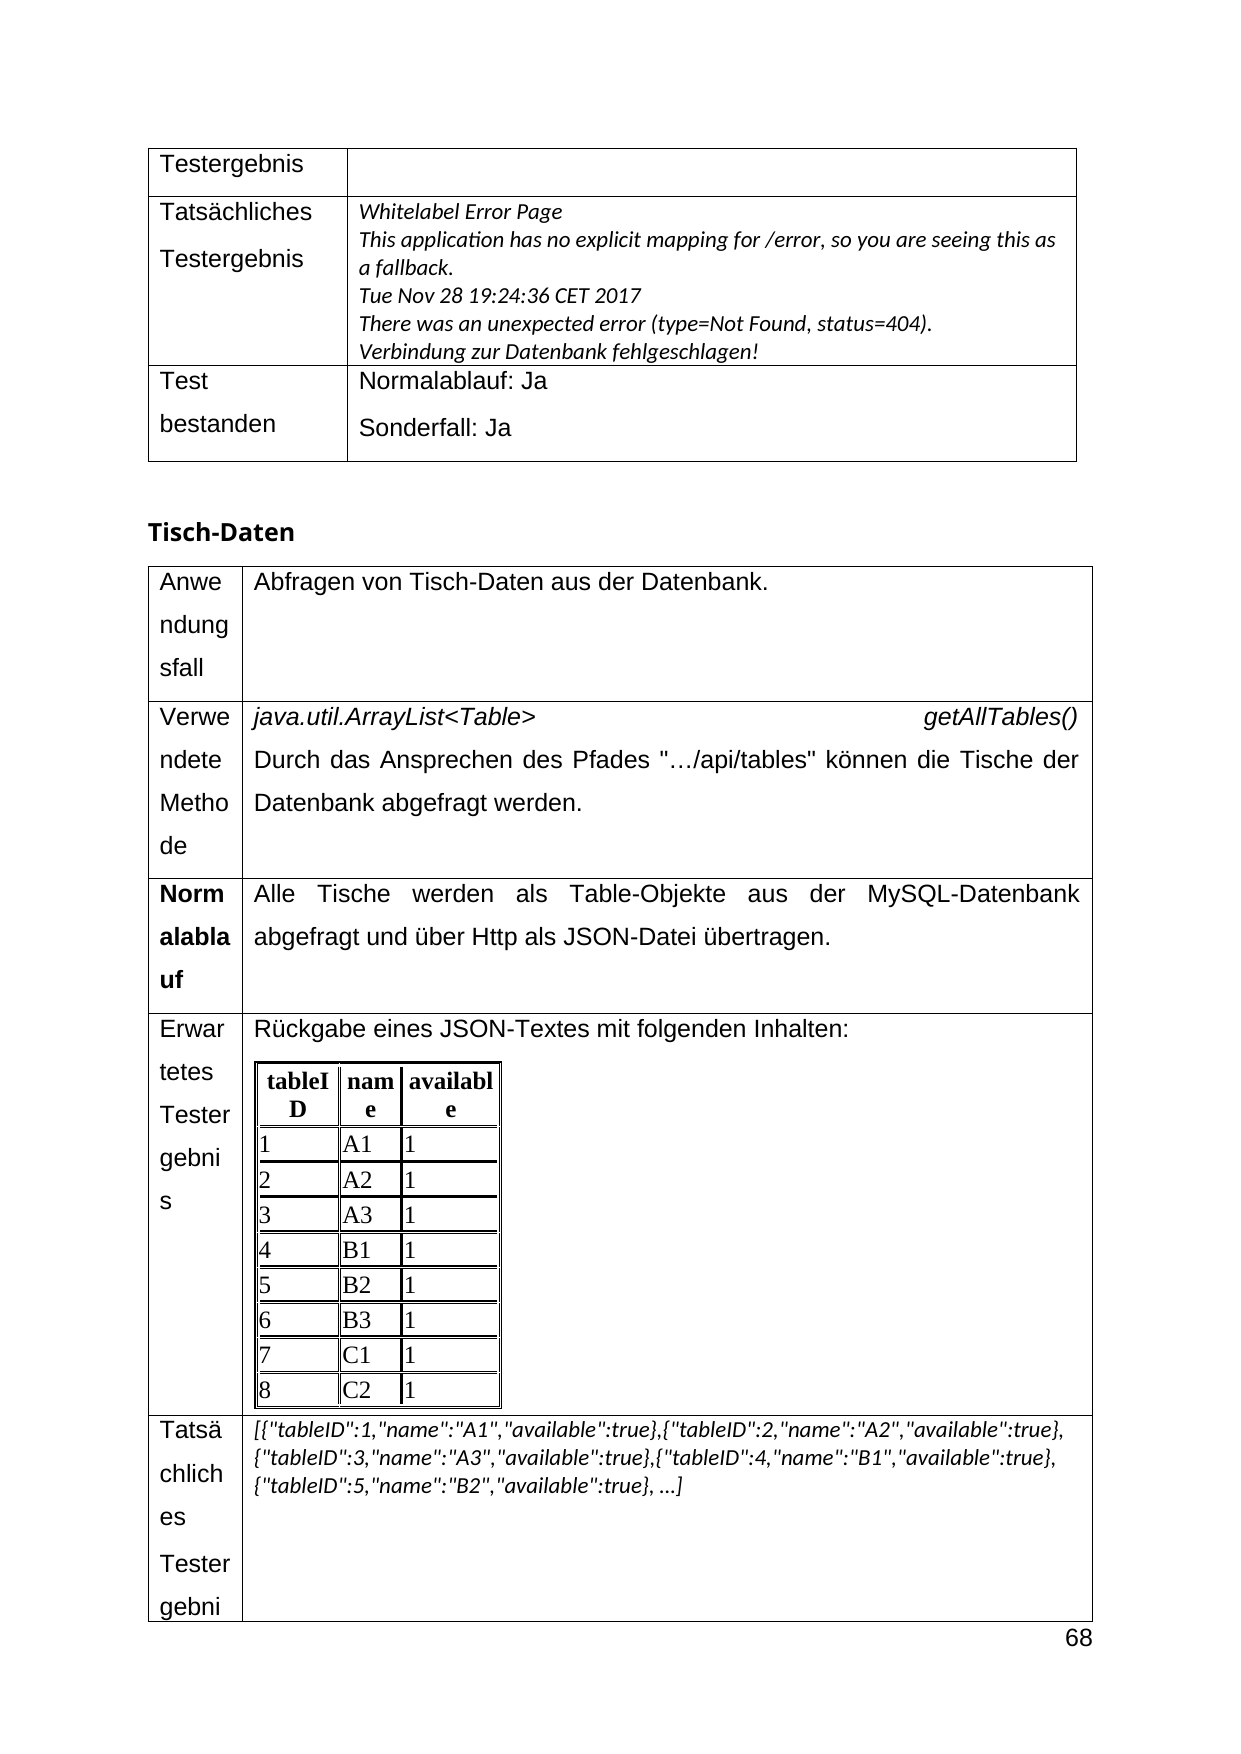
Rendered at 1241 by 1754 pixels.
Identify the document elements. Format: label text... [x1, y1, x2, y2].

table_cell Rückgabe eines JSON-Textes mit folgenden Inhalten: [243, 1014, 1092, 1414]
table_cell Tatsächliches Testergebnis [149, 197, 347, 365]
table_cell java.util.ArrayList<Table> getAllTables() Durch das Ansprechen des Pfades "…/api/tables" können die Tische der Datenbank abgefragt werden. [243, 702, 1092, 878]
table_header Anwendungsfall [149, 567, 242, 701]
table_cell Normalablauf: Ja Sonderfall: Ja [348, 366, 1076, 461]
table_cell Whitelabel Error Page This application has no explicit mapping for /error, so you are seeing this as a fallback. Tue Nov 28 19:24:36 CET 2017 There was an unexpected error (type=Not Found, status=404). Verbindung zur Datenbank fehlgeschlagen! [348, 197, 1076, 365]
table_header Abfragen von Tisch-Daten aus der Datenbank. [243, 567, 1092, 701]
table_cell Erwartetes Testergebnis [149, 1014, 242, 1414]
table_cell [149, 1416, 242, 1621]
subtitle Tisch-Daten [148, 515, 1093, 549]
table_cell Verwendete Methode [149, 702, 242, 878]
table_cell Normalablauf [149, 879, 242, 1013]
table_cell Alle Tische werden als Table-Objekte aus der MySQL-Datenbank abgefragt und über Http als JSON-Datei übertragen. [243, 879, 1092, 1013]
table_cell Test bestanden [149, 366, 347, 461]
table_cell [243, 1416, 1092, 1621]
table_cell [348, 149, 1076, 196]
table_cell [149, 149, 347, 196]
